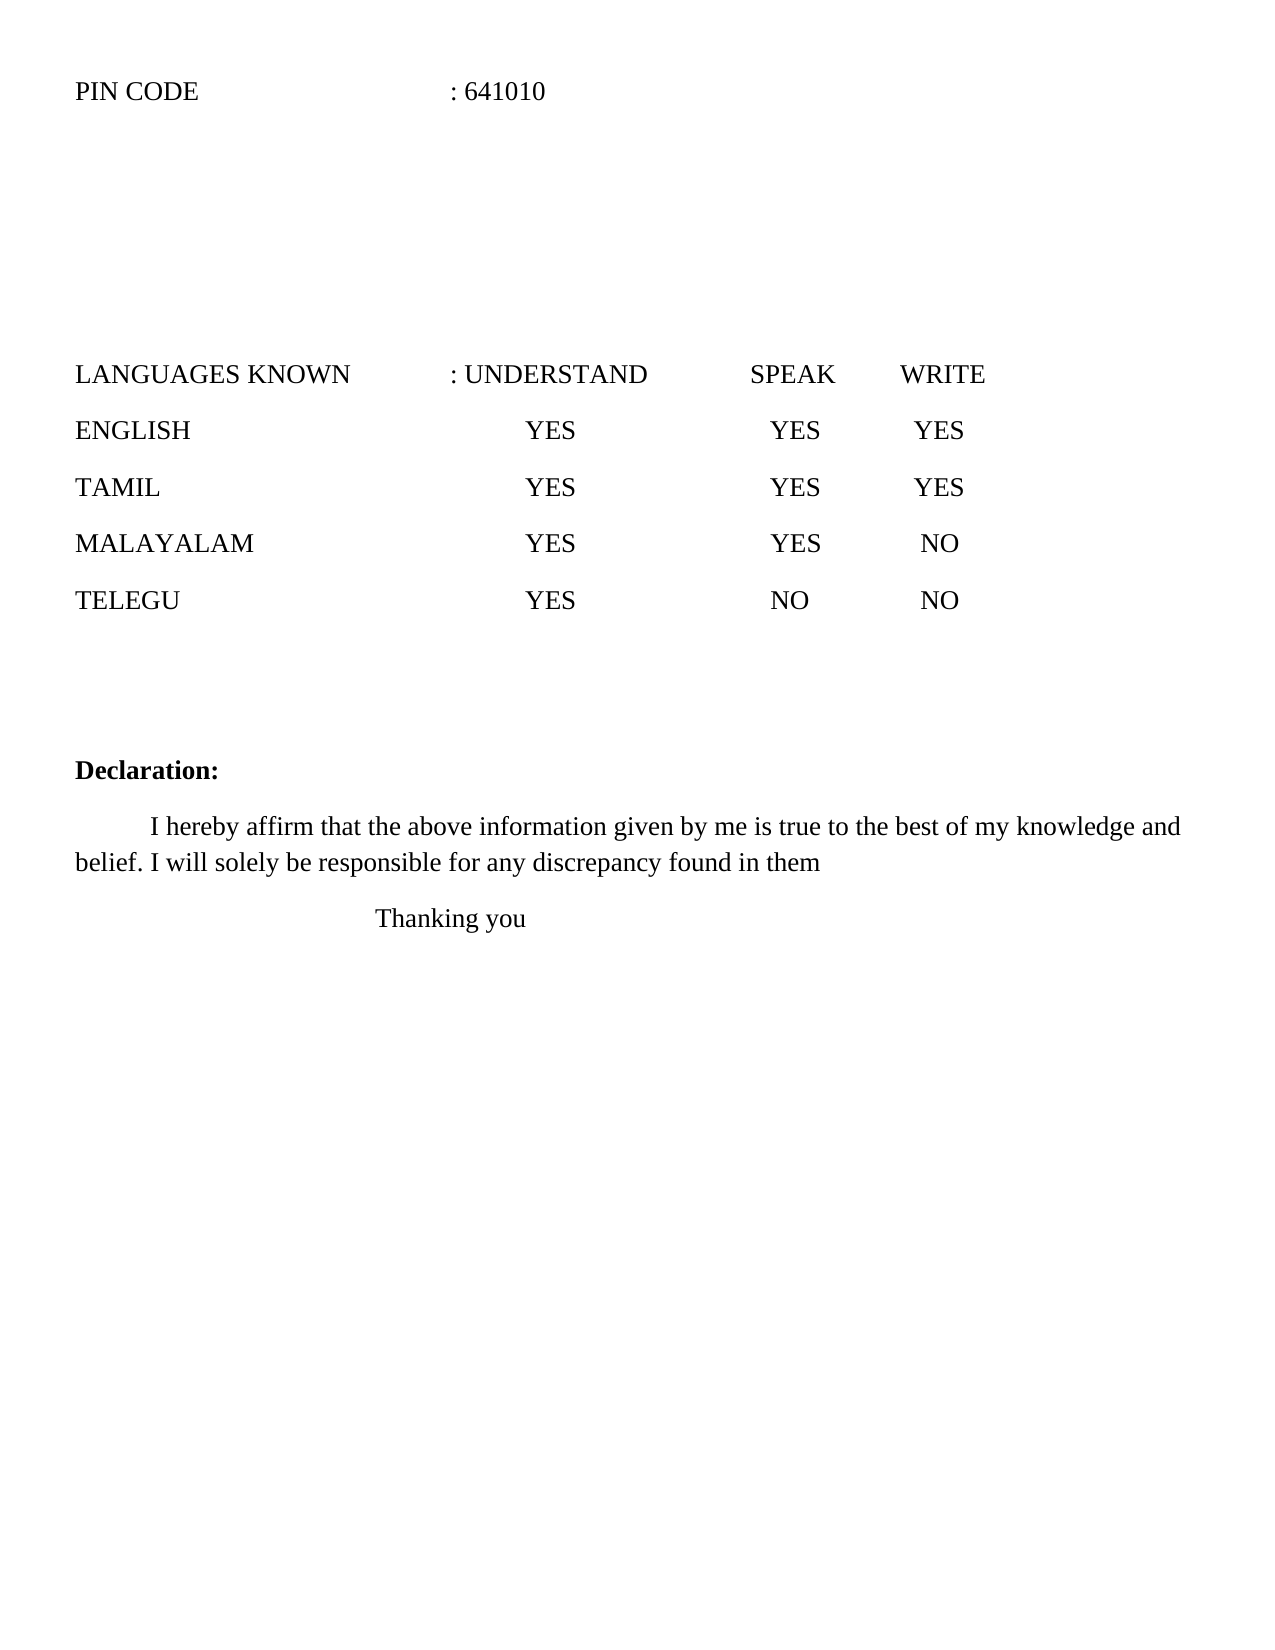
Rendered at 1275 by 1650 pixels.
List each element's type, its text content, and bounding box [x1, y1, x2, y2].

text LANGUAGES KNOWN : UNDERSTAND SPEAK WRITE [75, 358, 1200, 389]
text TAMIL YES YES YES [75, 471, 1200, 502]
text MALAYALAM YES YES NO [75, 527, 1200, 559]
text Declaration: [75, 754, 1200, 785]
text I hereby affirm that the above information given by me is true to the best of my knowledge and belief. I will solely be responsible for any discrepancy found in them [75, 810, 1200, 877]
text PIN CODE : 641010 [75, 75, 1200, 106]
text TELEGU YES NO NO [75, 584, 1200, 615]
text Thanking you [75, 903, 1200, 934]
text ENGLISH YES YES YES [75, 414, 1200, 446]
